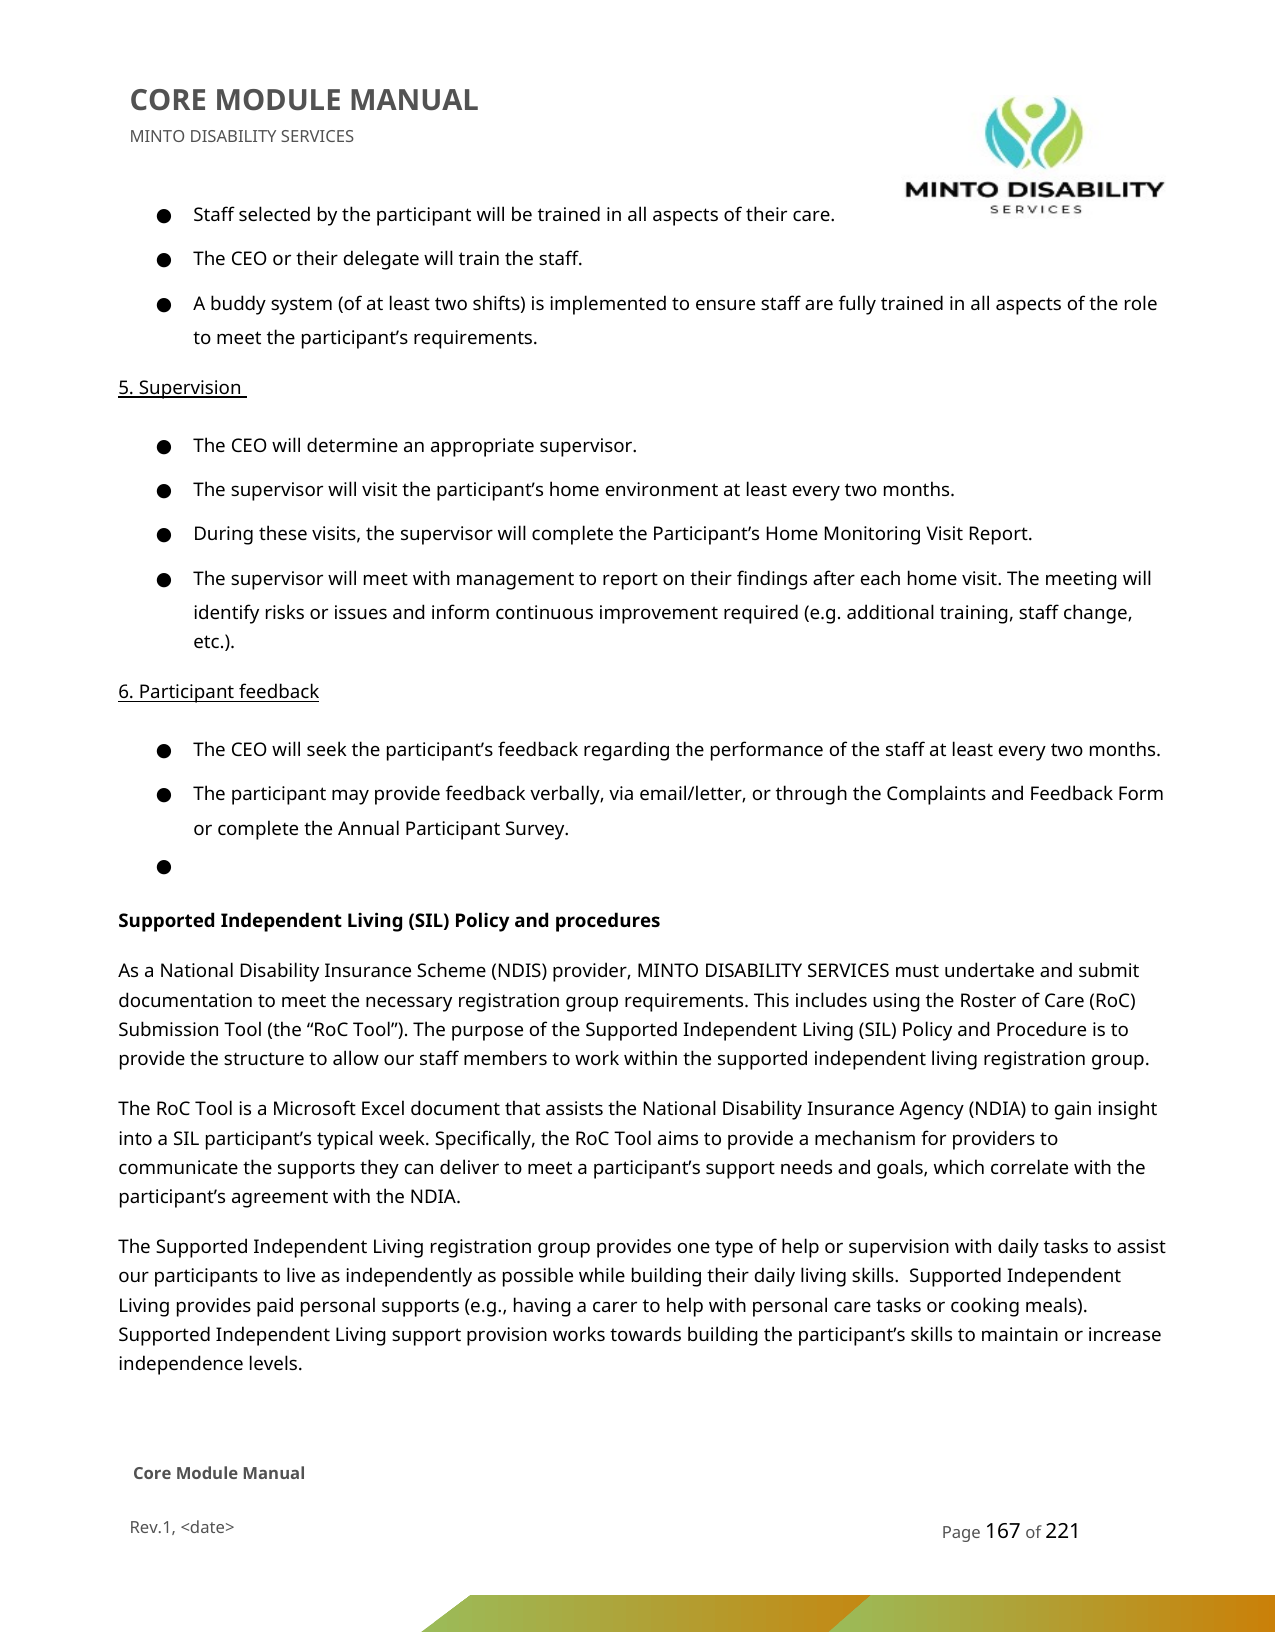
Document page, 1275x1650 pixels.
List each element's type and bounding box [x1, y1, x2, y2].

picture [901, 95, 1167, 194]
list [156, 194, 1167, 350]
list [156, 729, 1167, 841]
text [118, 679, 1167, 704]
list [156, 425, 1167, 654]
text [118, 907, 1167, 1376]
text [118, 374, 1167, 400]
